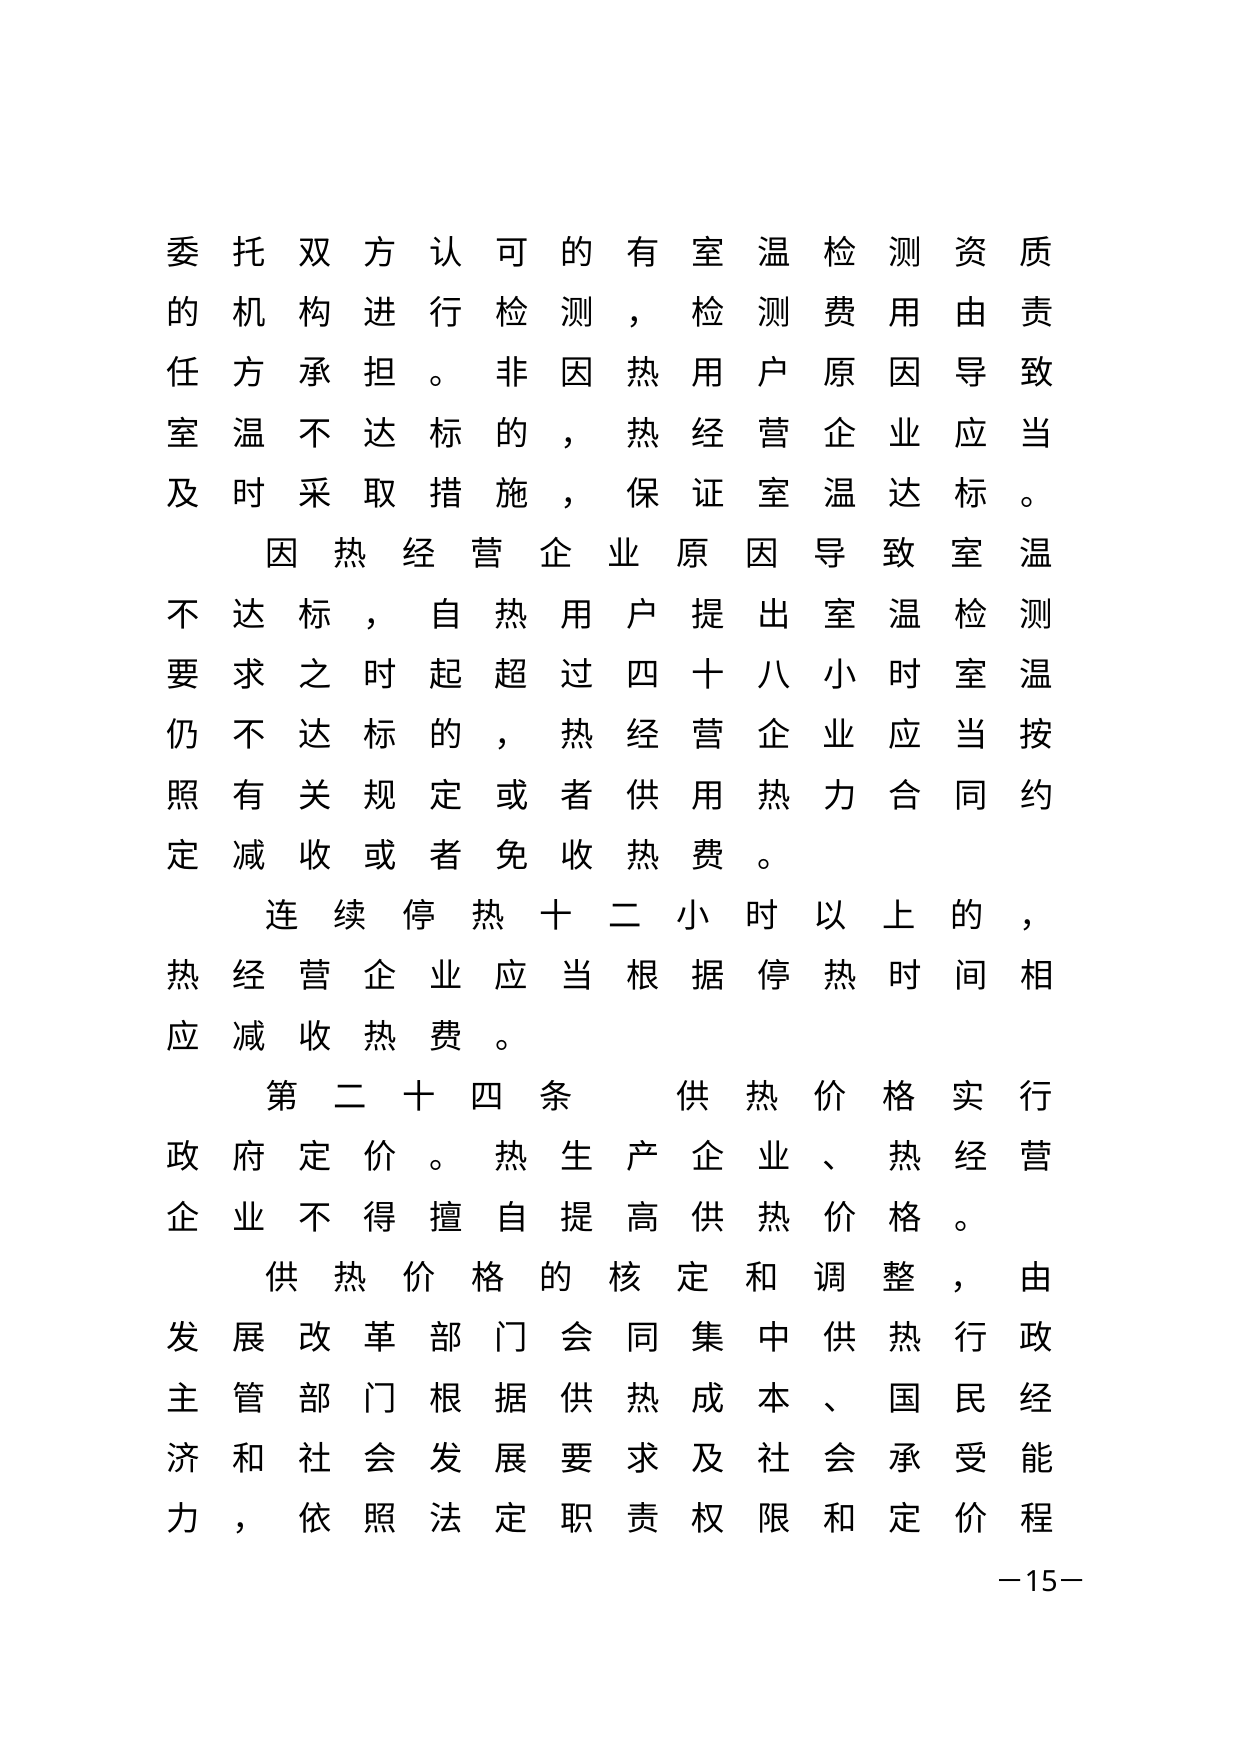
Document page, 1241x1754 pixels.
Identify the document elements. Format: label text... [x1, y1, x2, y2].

text 第二十四条 供热价格实行政府定价。热生产企业、热经营企业不得擅自提高供热价格。 [167, 1064, 1085, 1245]
text 连续停热十二小时以上的，热经营企业应当根据停热时间相应减收热费。 [167, 883, 1085, 1064]
text 供热价格的核定和调整，由发展改革部门会同集中供热行政主管部门根据供热成本、国民经济和社会发展要求及社会承受能力，依照法定职责权限和定价程序提出方案，报本级人民政府批准后公布实施。 [167, 1245, 1085, 1546]
text 因热经营企业原因导致室温不达标，自热用户提出室温检测要求之时起超过四十八小时室温仍不达标的，热经营企业应当按照有关规定或者供用热力合同约定减收或者免收热费。 [167, 521, 1085, 883]
